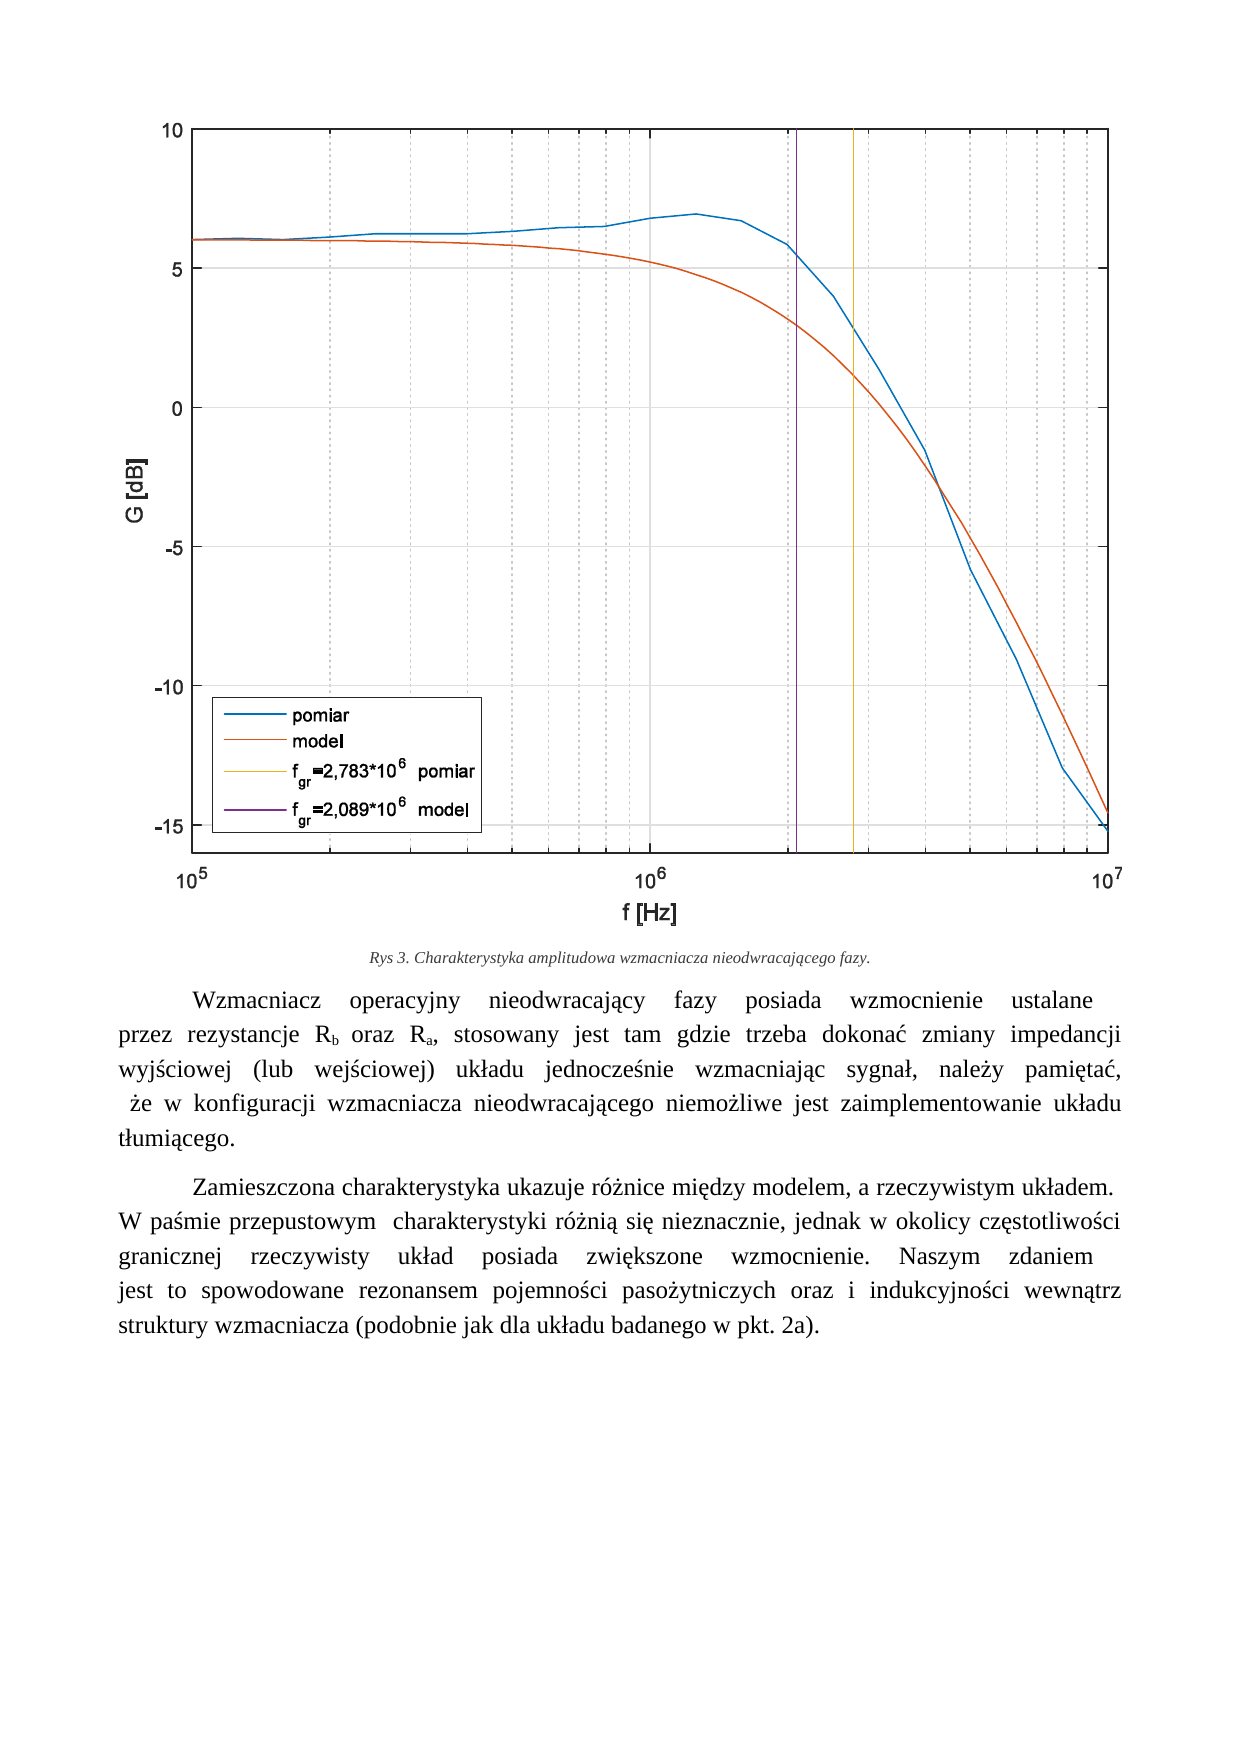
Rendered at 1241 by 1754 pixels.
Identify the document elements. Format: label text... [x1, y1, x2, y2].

text Rys 3. Charakterystyka amplitudowa wzmacniacza nieodwracającego fazy. [118, 947, 1122, 967]
text Wzmacniacz operacyjny nieodwracający fazy posiada wzmocnienie ustalane przez rezystancje Rb oraz Ra, stosowany jest tam gdzie trzeba dokonać zmiany impedancji wyjściowej (lub wejściowej) układu jednocześnie wzmacniając sygnał, należy pamiętać, że w konfiguracji wzmacniacza nieodwracającego niemożliwe jest zaimplementowanie układu tłumiącego. [118, 985, 1122, 1152]
text Zamieszczona charakterystyka ukazuje różnice między modelem, a rzeczywistym układem. W paśmie przepustowym charakterystyki różnią się nieznacznie, jednak w okolicy częstotliwości granicznej rzeczywisty układ posiada zwiększone wzmocnienie. Naszym zdaniem jest to spowodowane rezonansem pojemności pasożytniczych oraz i indukcyjności wewnątrz struktury wzmacniacza (podobnie jak dla układu badanego w pkt. 2a). [118, 1172, 1122, 1339]
